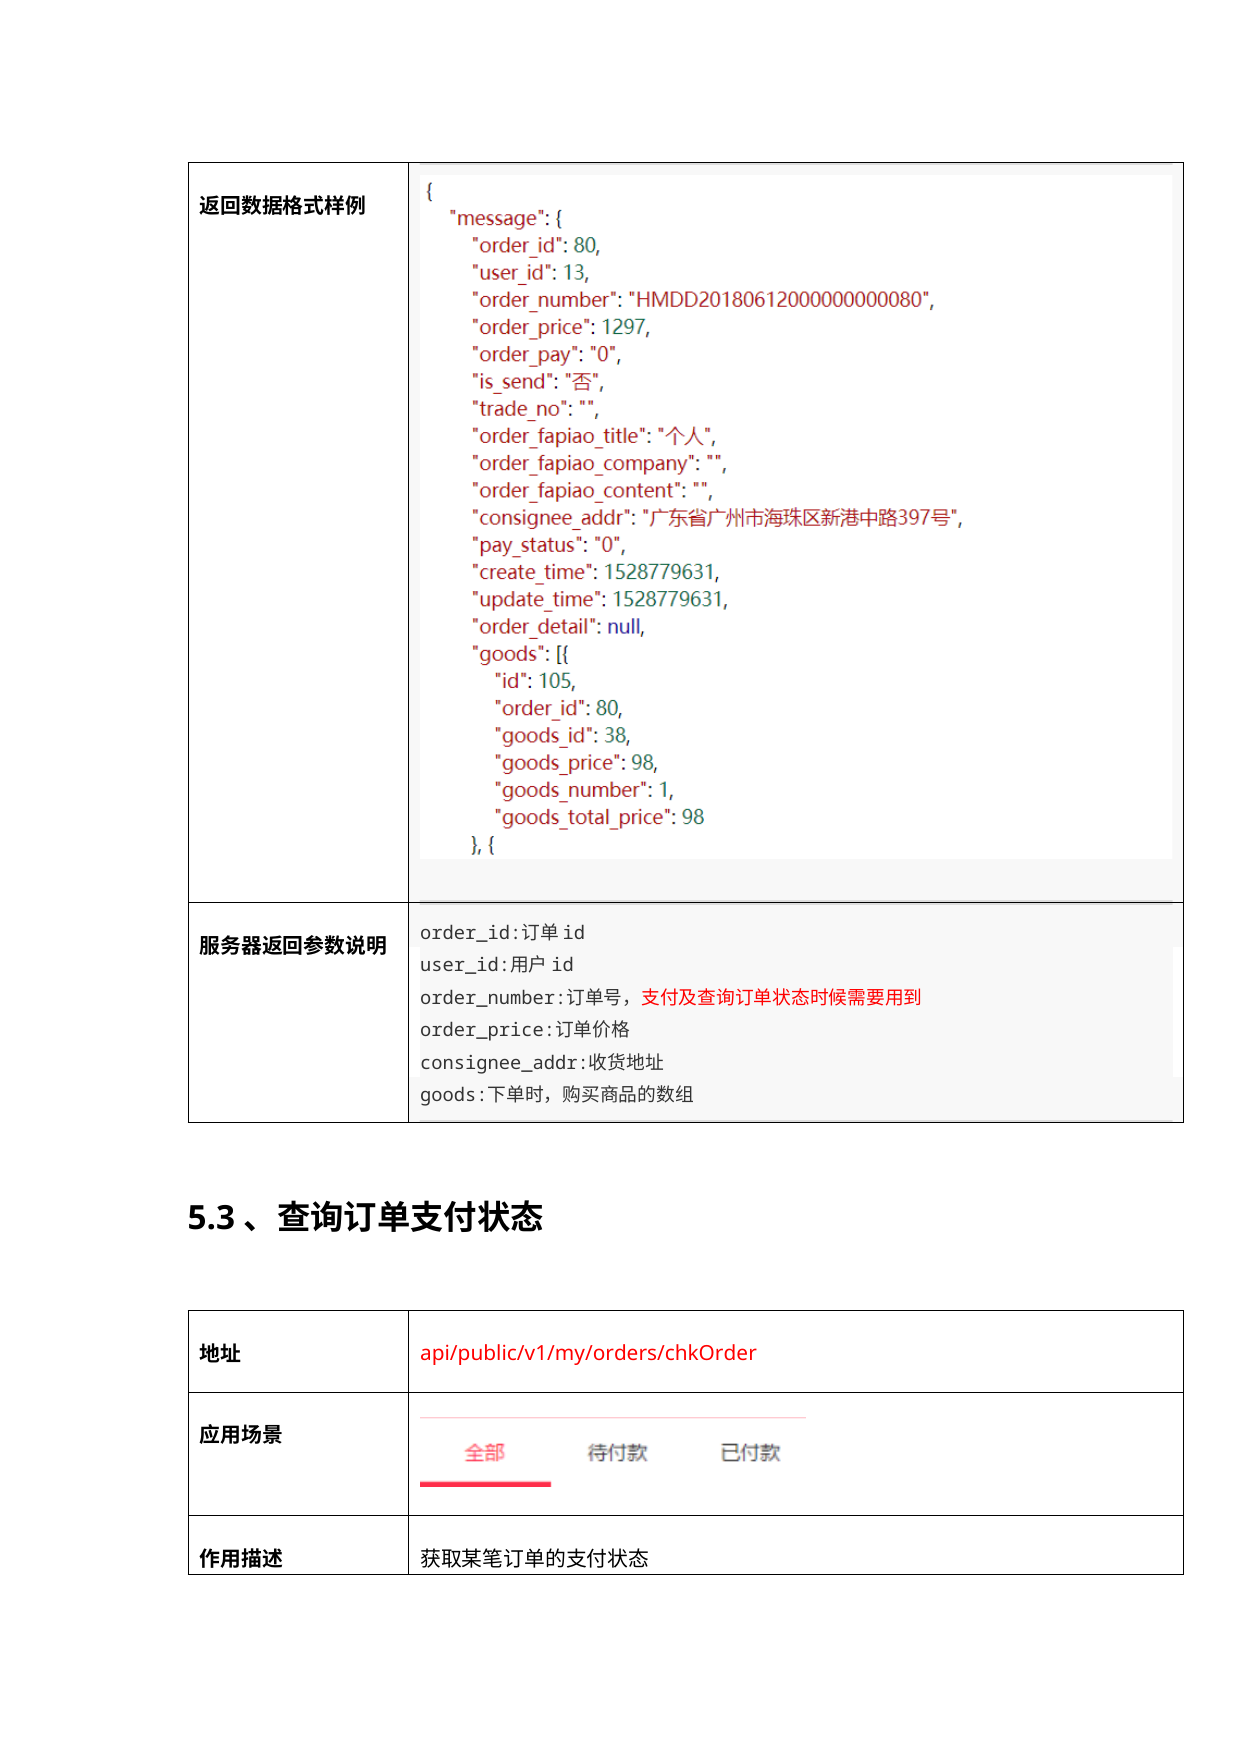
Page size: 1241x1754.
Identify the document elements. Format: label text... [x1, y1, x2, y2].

table_cell 作用描述 [189, 1516, 408, 1574]
picture [420, 175, 1173, 859]
table_header 地址 [189, 1311, 408, 1392]
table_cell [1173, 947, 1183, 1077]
table_cell 返回数据格式样例 [189, 163, 408, 902]
subtitle 5.3 、查询订单支付状态 [187, 1183, 1053, 1248]
table_cell [409, 1393, 1183, 1515]
table_cell 应用场景 [189, 1393, 408, 1515]
table_header api/public/v1/my/orders/chkOrder [409, 1311, 1183, 1392]
table_cell 服务器返回参数说明 [189, 903, 408, 1122]
table_cell 获取某笔订单的支付状态 [409, 1516, 1183, 1574]
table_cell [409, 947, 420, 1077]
picture [420, 1417, 806, 1487]
